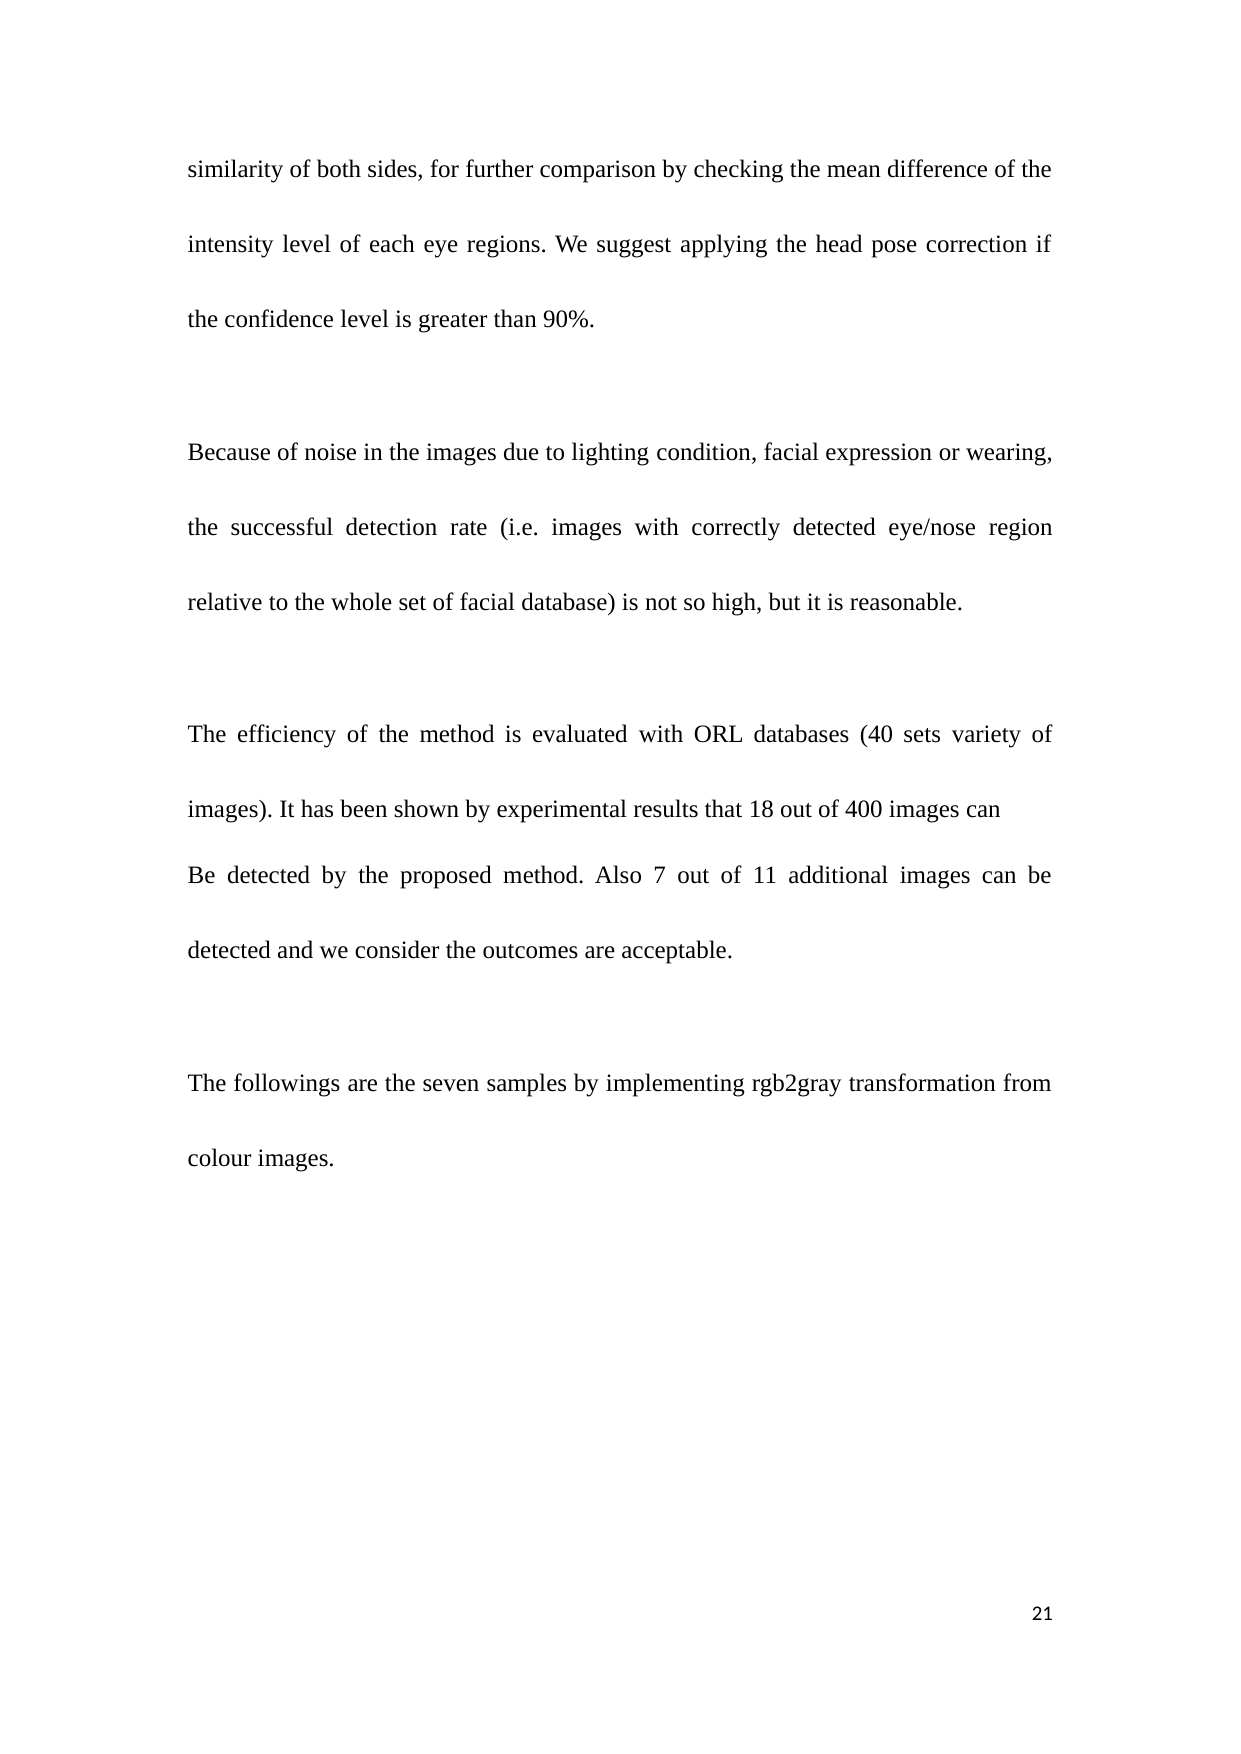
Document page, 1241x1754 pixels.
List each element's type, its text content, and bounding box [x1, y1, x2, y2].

text The efficiency of the method is evaluated with ORL databases (40 sets variety of images). It has been shown by experimental results that 18 out of 400 images can [187, 715, 1053, 827]
text The followings are the seven samples by implementing rgb2gray transformation from colour images. [187, 1064, 1053, 1176]
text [187, 150, 1053, 337]
text Be detected by the proposed method. Also 7 out of 11 additional images can be detected and we consider the outcomes are acceptable. [187, 856, 1053, 969]
text Because of noise in the images due to lighting condition, facial expression or wearing, the successful detection rate (i.e. images with correctly detected eye/nose region relative to the whole set of facial database) is not so high, but it is reasonable. [187, 432, 1053, 620]
